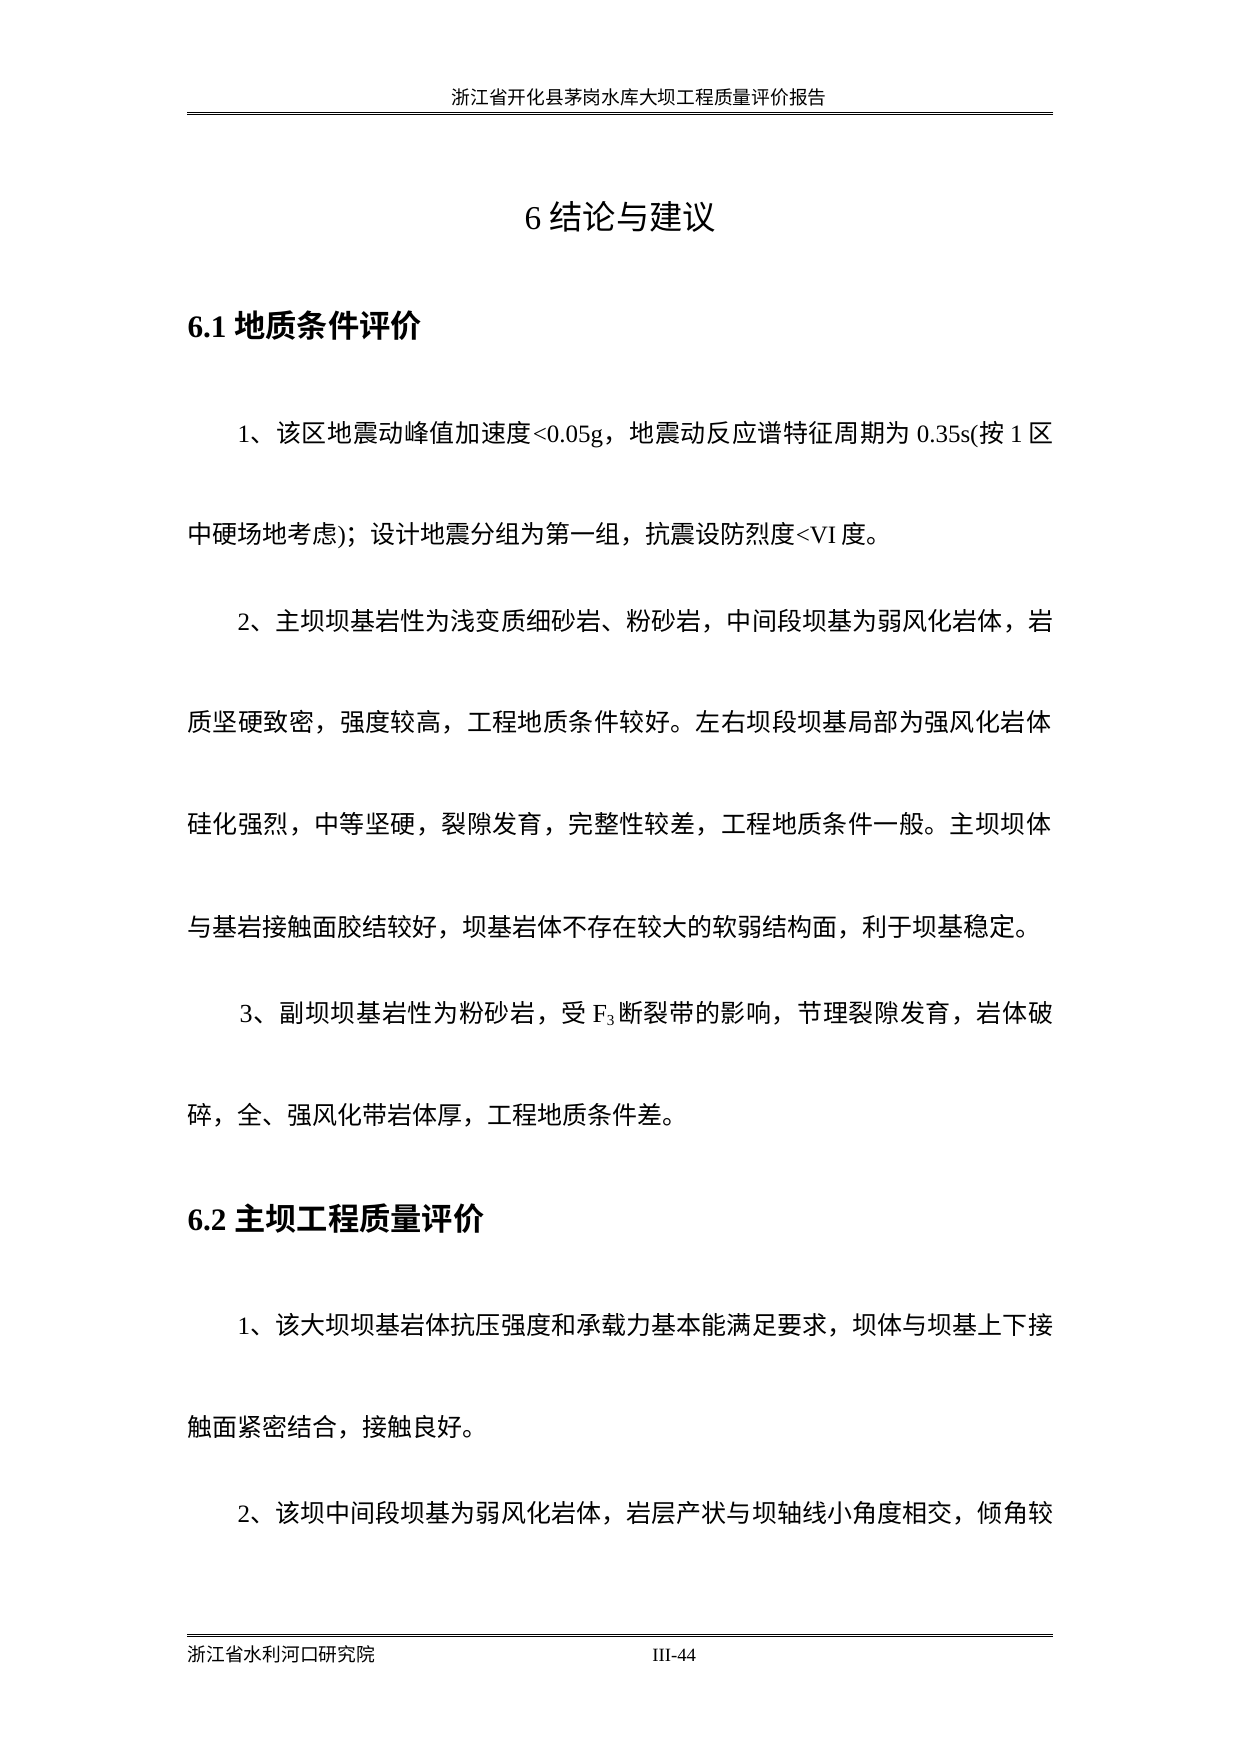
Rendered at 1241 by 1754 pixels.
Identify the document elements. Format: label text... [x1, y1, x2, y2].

text 2、主坝坝基岩性为浅变质细砂岩、粉砂岩，中间段坝基为弱风化岩体，岩质坚硬致密，强度较高，工程地质条件较好。左右坝段坝基局部为强风化岩体，硅化强烈，中等坚硬，裂隙发育，完整性较差，工程地质条件一般。主坝坝体与基岩接触面胶结较好，坝基岩体不存在较大的软弱结构面，利于坝基稳定。 [187, 585, 1053, 959]
text 3、副坝坝基岩性为粉砂岩，受F3断裂带的影响，节理裂隙发育，岩体破碎，全、强风化带岩体厚，工程地质条件差。 [187, 978, 1053, 1147]
subtitle 6 结论与建议 [187, 181, 1053, 249]
subtitle 6.2 主坝工程质量评价 [187, 1182, 1053, 1250]
text 1、该大坝坝基岩体抗压强度和承载力基本能满足要求，坝体与坝基上下接触面紧密结合，接触良好。 [187, 1290, 1053, 1460]
text 1、该区地震动峰值加速度<0.05g，地震动反应谱特征周期为0.35s(按1区中硬场地考虑)；设计地震分组为第一组，抗震设防烈度<VI度。 [187, 397, 1053, 567]
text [187, 1478, 1053, 1546]
subtitle 6.1 地质条件评价 [187, 290, 1053, 358]
